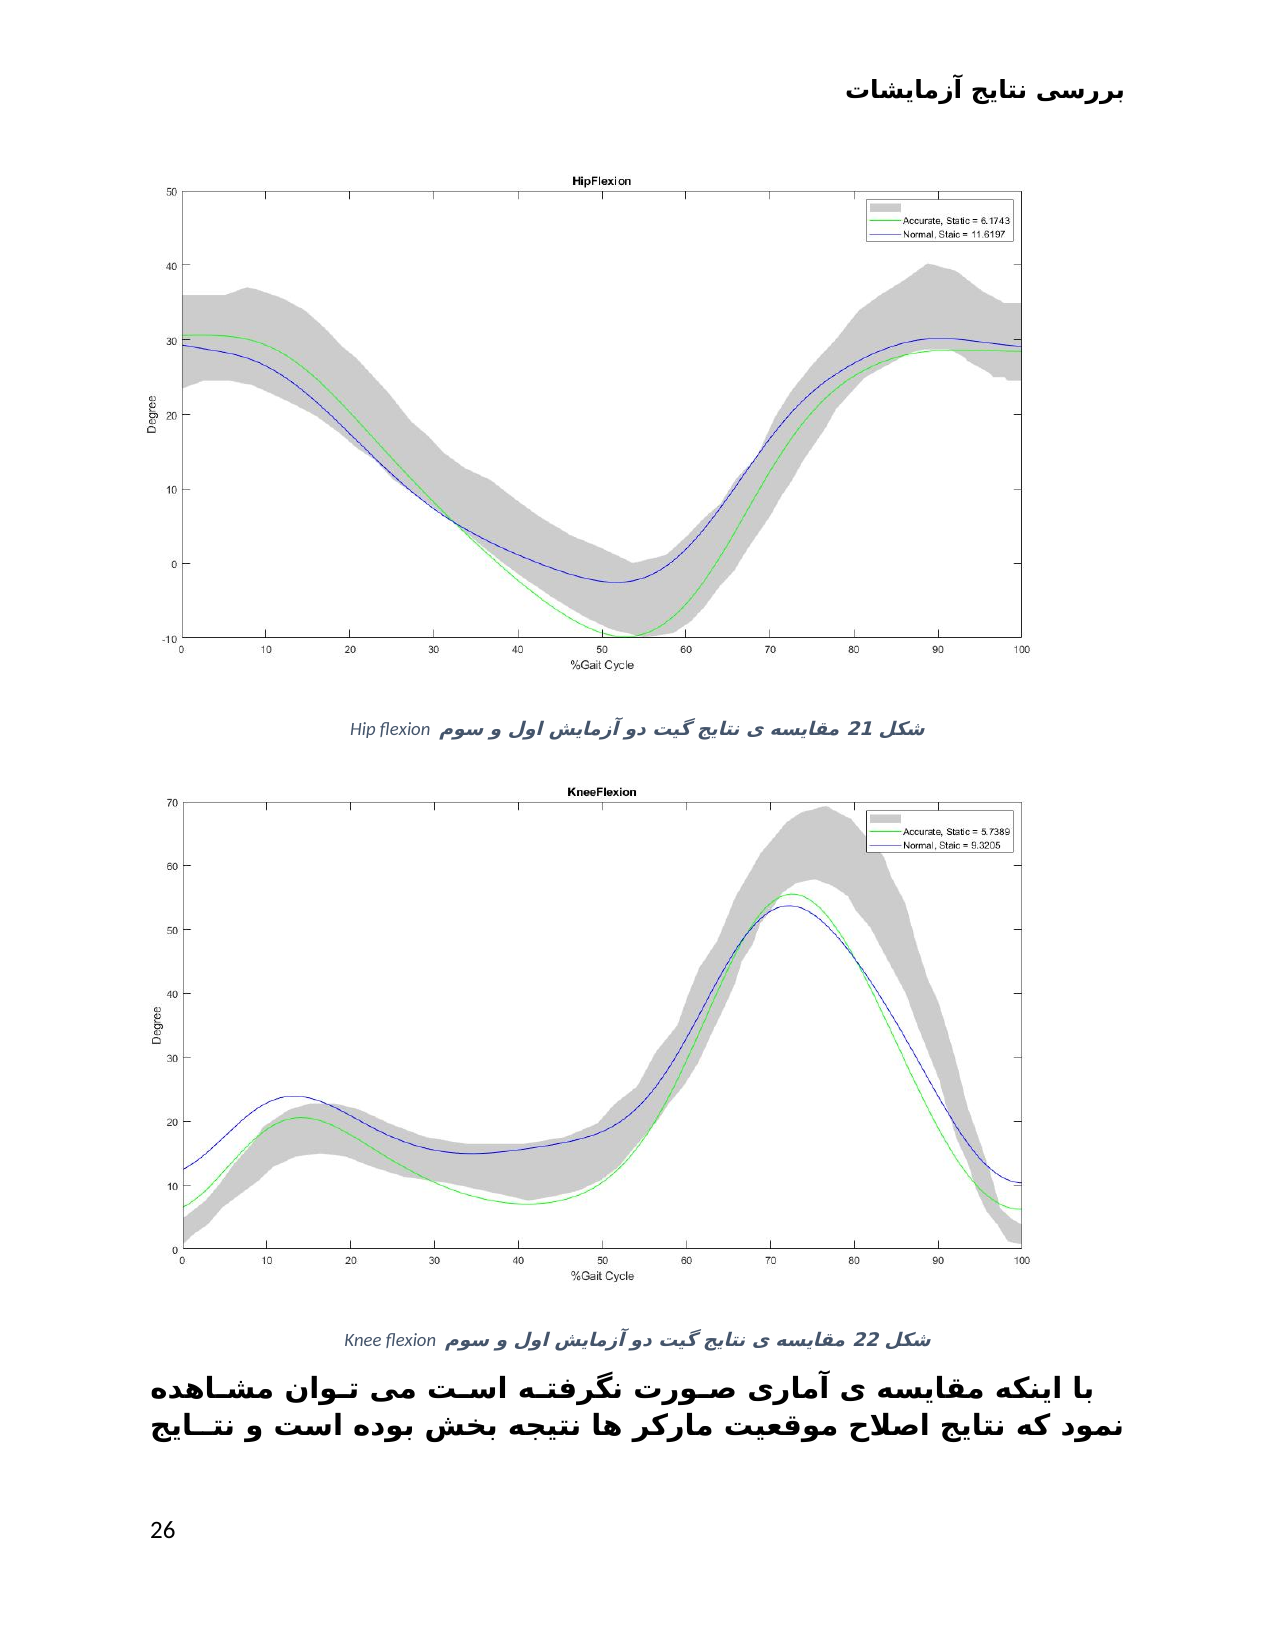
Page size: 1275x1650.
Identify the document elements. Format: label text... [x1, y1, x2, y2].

text شکل 22 مقایسه ی نتایج گیت دو آزمایش اول و سوم Knee flexion [150, 1328, 1125, 1351]
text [150, 1372, 1125, 1442]
picture [41, 760, 1125, 1309]
picture [40, 150, 1125, 698]
text شکل 21 مقایسه ی نتایج گیت دو آزمایش اول و سوم Hip flexion [150, 717, 1125, 740]
